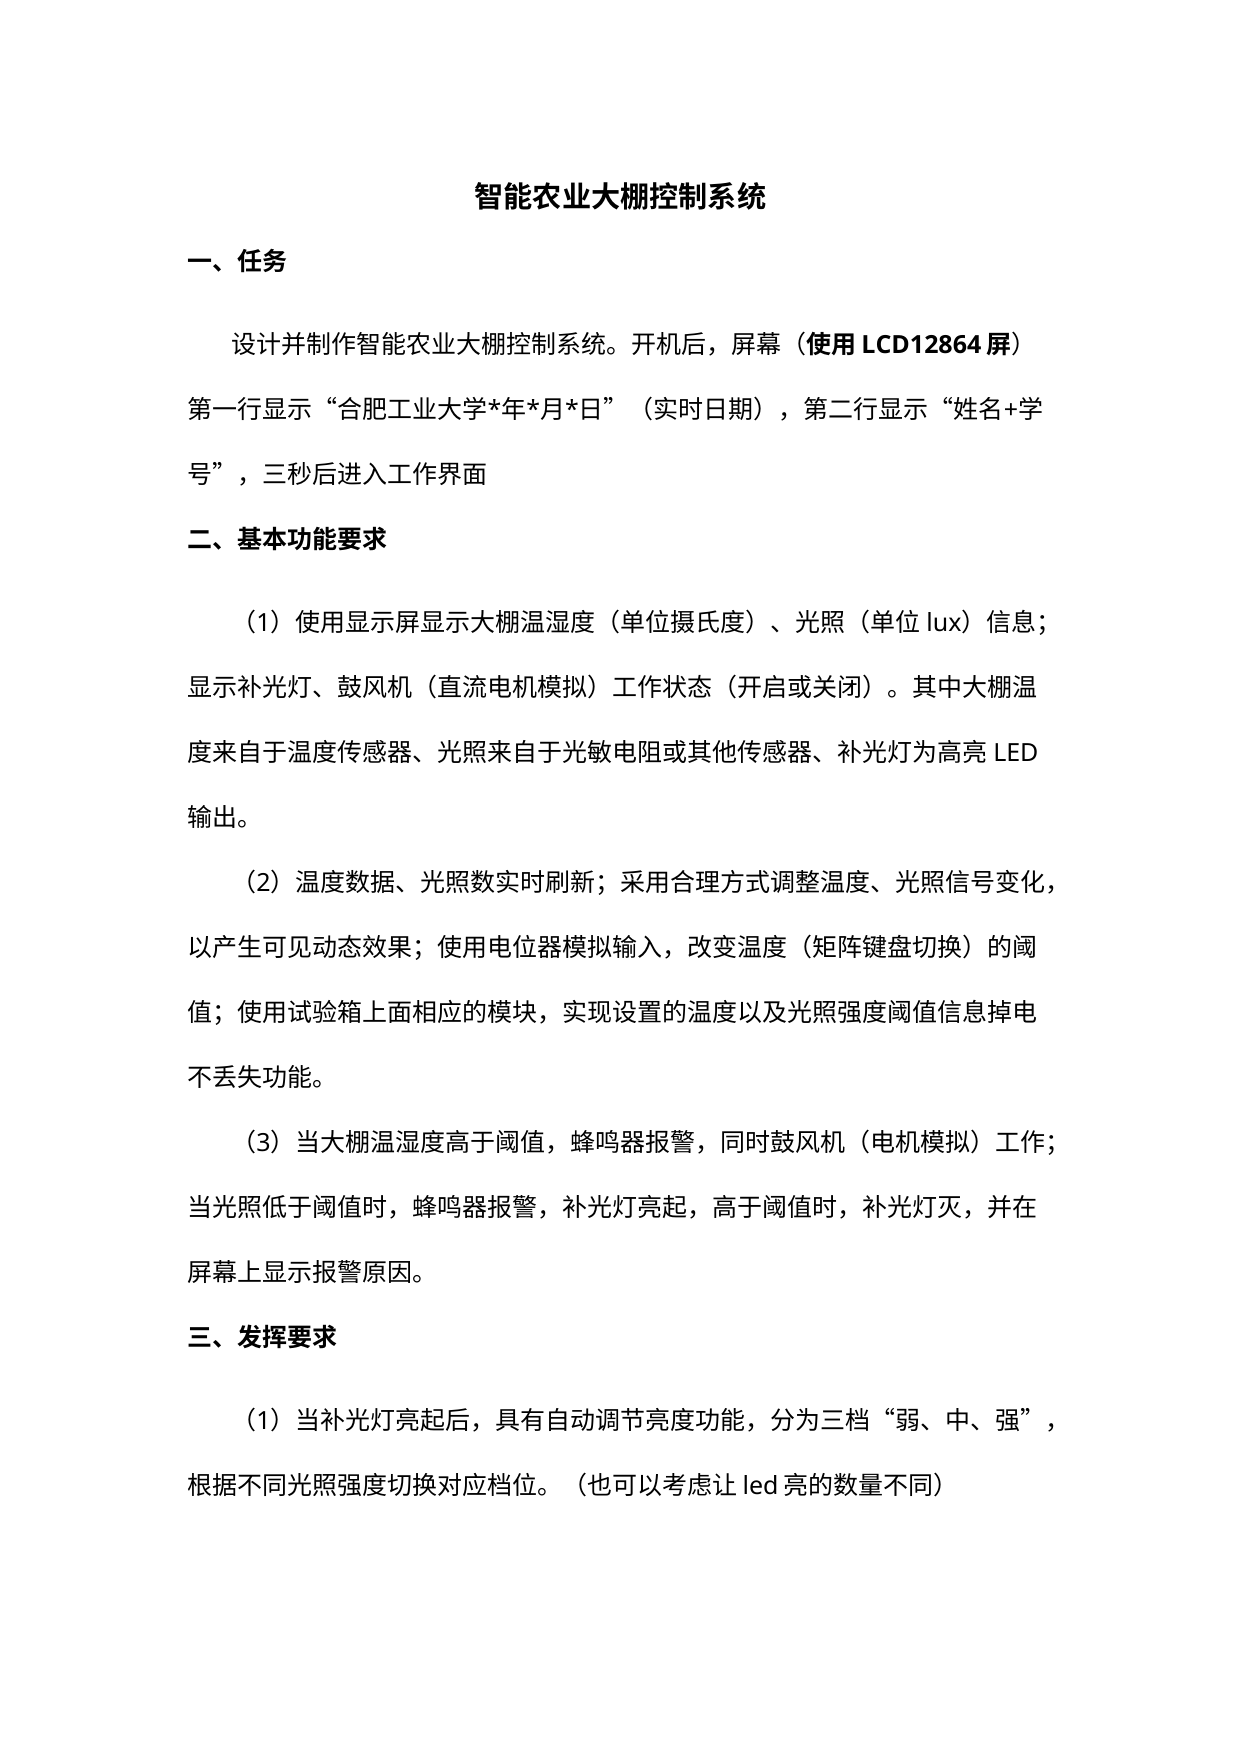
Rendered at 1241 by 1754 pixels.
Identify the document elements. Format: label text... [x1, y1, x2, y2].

text （1）使用显示屏显示大棚温湿度（单位摄氏度）、光照（单位 lux）信息；显示补光灯、鼓风机（直流电机模拟）工作状态（开启或关闭）。其中大棚温度来自于温度传感器、光照来自于光敏电阻或其他传感器、补光灯为高亮 LED 输出。 [187, 588, 1053, 848]
text 智能农业大棚控制系统 [187, 162, 1053, 227]
text 二、基本功能要求 [187, 505, 1053, 570]
text 三、发挥要求 [187, 1303, 1053, 1368]
text 一、任务 [187, 227, 1053, 292]
text （3）当大棚温湿度高于阈值，蜂鸣器报警，同时鼓风机（电机模拟）工作；当光照低于阈值时，蜂鸣器报警，补光灯亮起，高于阈值时，补光灯灭，并在屏幕上显示报警原因。 [187, 1108, 1053, 1303]
text （1）当补光灯亮起后，具有自动调节亮度功能，分为三档“弱、中、强”，根据不同光照强度切换对应档位。（也可以考虑让led亮的数量不同） [187, 1386, 1053, 1516]
text （2）温度数据、光照数实时刷新；采用合理方式调整温度、光照信号变化，以产生可见动态效果；使用电位器模拟输入，改变温度（矩阵键盘切换）的阈值；使用试验箱上面相应的模块，实现设置的温度以及光照强度阈值信息掉电不丢失功能。 [187, 848, 1053, 1108]
text 设计并制作智能农业大棚控制系统。开机后，屏幕（使用LCD12864屏）第一行显示“合肥工业大学*年*月*日”（实时日期），第二行显示“姓名+学号”，三秒后进入工作界面 [187, 310, 1053, 505]
